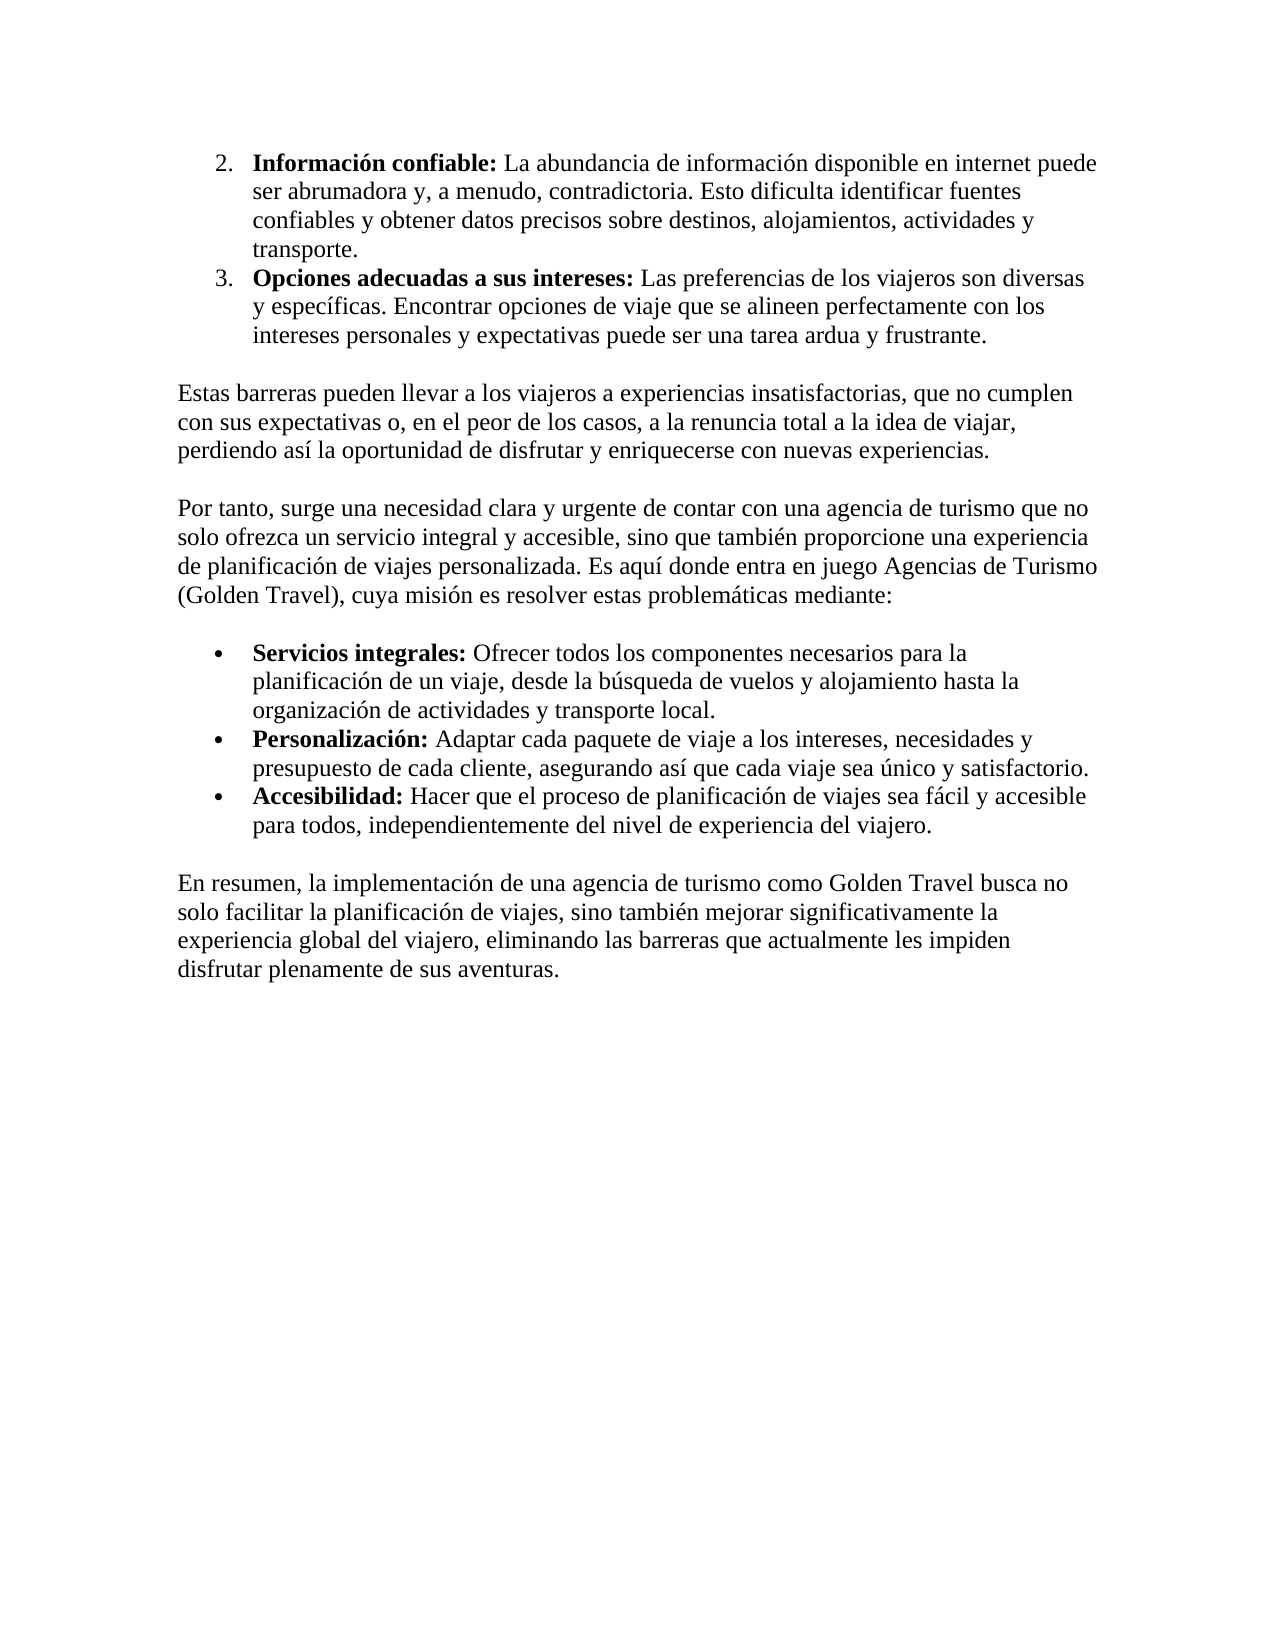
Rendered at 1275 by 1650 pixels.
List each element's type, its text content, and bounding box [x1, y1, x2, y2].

text Estas barreras pueden llevar a los viajeros a experiencias insatisfactorias, que no cumplen con sus expectativas o, en el peor de los casos, a la renuncia total a la idea de viajar, perdiendo así la oportunidad de disfrutar y enriquecerse con nuevas experiencias. [177, 407, 1098, 493]
list Información confiable: La abundancia de información disponible en internet puede ser abrumadora y, a menudo, contradictoria. Esto dificulta identificar fuentes confiables y obtener datos precisos sobre destinos, alojamientos, actividades y transporte. [215, 148, 1098, 263]
list Accesibilidad: Hacer que el proceso de planificación de viajes sea fácil y accesible para todos, independientemente del nivel de experiencia del viajero. [215, 869, 1098, 926]
list Servicios integrales: Ofrecer todos los componentes necesarios para la planificación de un viaje, desde la búsqueda de vuelos y alojamiento hasta la organización de actividades y transporte local. [215, 667, 1098, 753]
text Por tanto, surge una necesidad clara y urgente de contar con una agencia de turismo que no solo ofrezca un servicio integral y accesible, sino que también proporcione una experiencia de planificación de viajes personalizada. Es aquí donde entra en juego Agencias de Turismo (Golden Travel), cuya misión es resolver estas problemáticas mediante: [177, 523, 1098, 638]
list Personalización: Adaptar cada paquete de viaje a los intereses, necesidades y presupuesto de cada cliente, asegurando así que cada viaje sea único y satisfactorio. [215, 782, 1098, 840]
list Opciones adecuadas a sus intereses: Las preferencias de los viajeros son diversas y específicas. Encontrar opciones de viaje que se alineen perfectamente con los intereses personales y expectativas puede ser una tarea ardua y frustrante. [215, 292, 1098, 378]
text En resumen, la implementación de una agencia de turismo como Golden Travel busca no solo facilitar la planificación de viajes, sino también mejorar significativamente la experiencia global del viajero, eliminando las barreras que actualmente les impiden disfrutar plenamente de sus aventuras. [177, 956, 1098, 1071]
